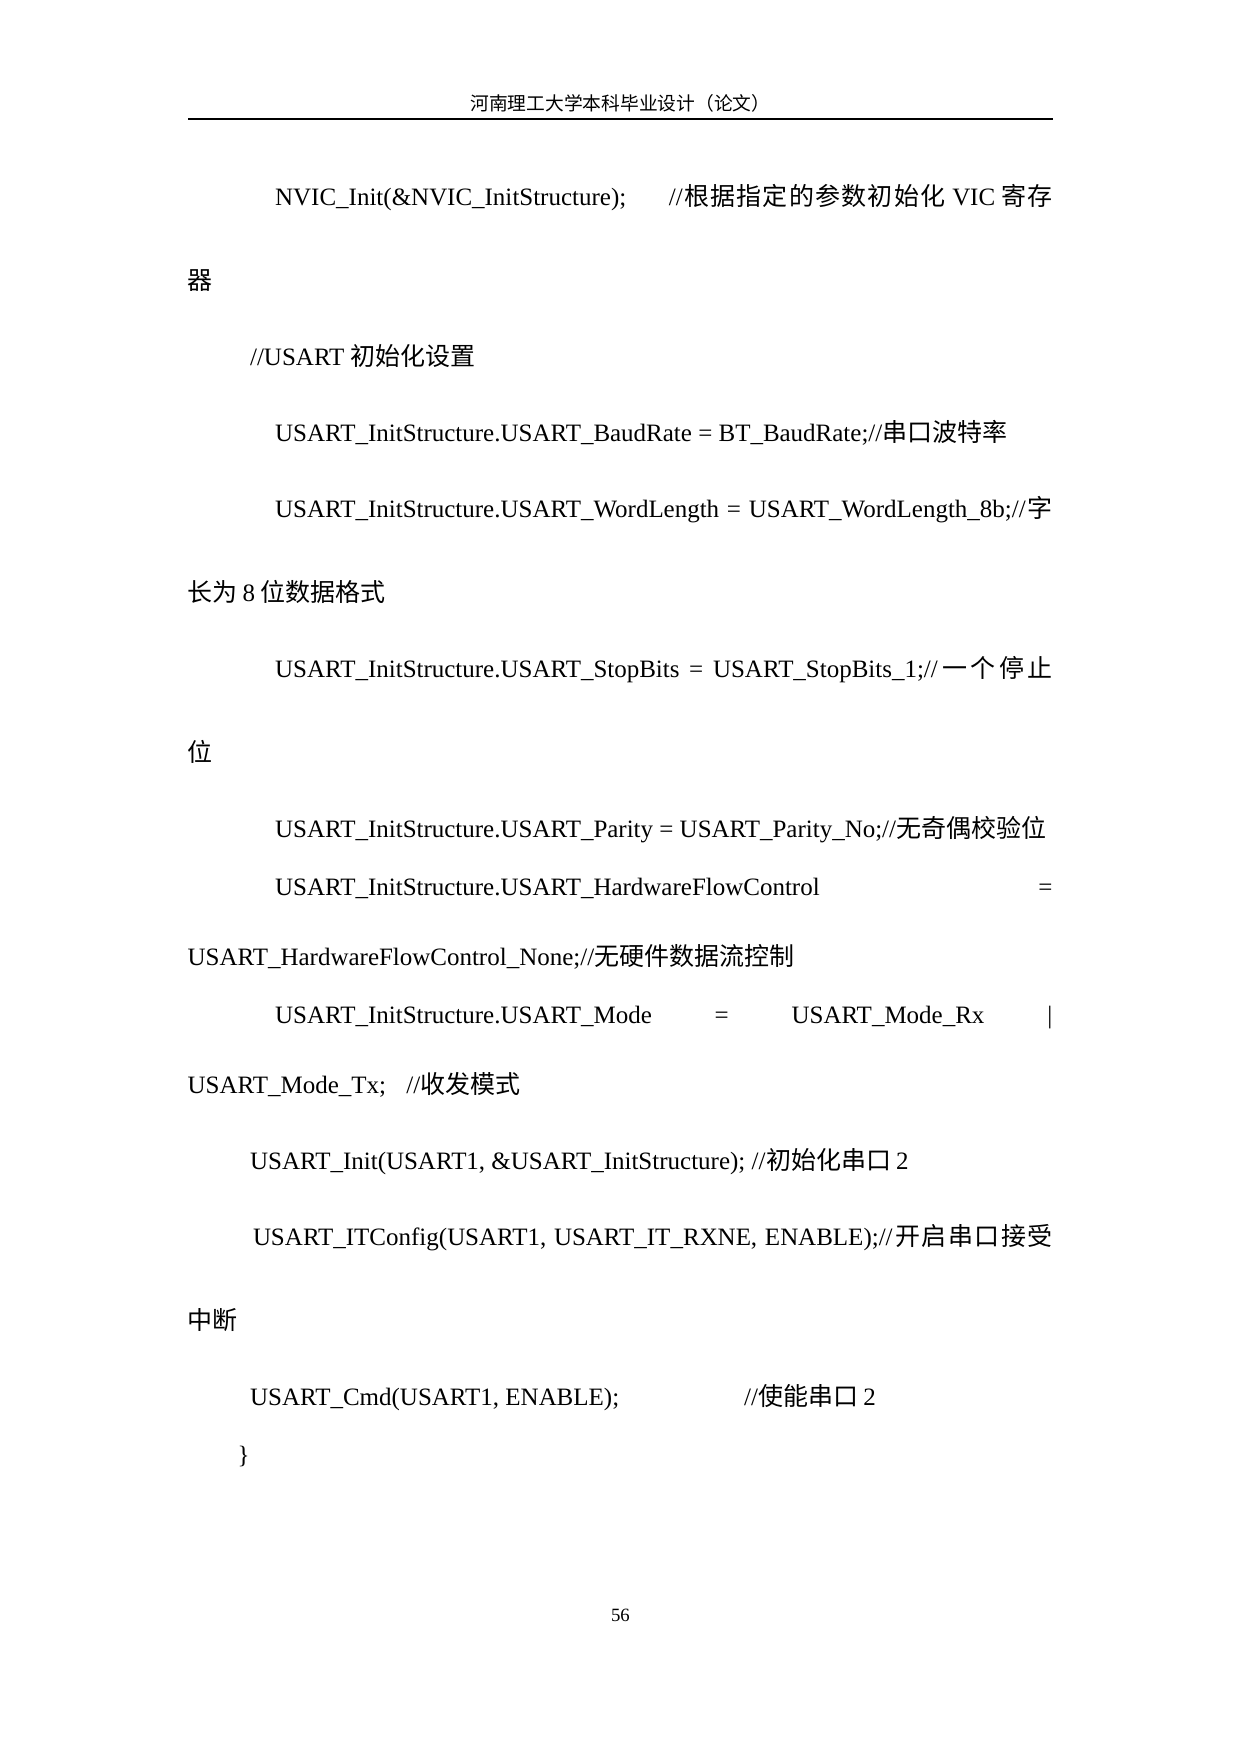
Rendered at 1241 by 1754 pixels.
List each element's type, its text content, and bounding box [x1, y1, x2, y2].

text } [187, 1438, 1053, 1470]
text USART_InitStructure.USART_StopBits = USART_StopBits_1;//一个停止位 [187, 634, 1053, 783]
text USART_InitStructure.USART_Parity = USART_Parity_No;//无奇偶校验位 [187, 794, 1053, 859]
text //USART 初始化设置 [187, 322, 1053, 387]
text USART_ITConfig(USART1, USART_IT_RXNE, ENABLE);//开启串口接受中断 [187, 1202, 1053, 1351]
text USART_InitStructure.USART_BaudRate = BT_BaudRate;//串口波特率 [187, 398, 1053, 463]
text USART_Cmd(USART1, ENABLE); //使能串口2 [187, 1362, 1053, 1427]
text NVIC_Init(&NVIC_InitStructure); //根据指定的参数初始化VIC寄存器 [187, 162, 1053, 311]
text USART_InitStructure.USART_HardwareFlowControl = USART_HardwareFlowControl_None;//无硬件数据流控制 [187, 870, 1053, 987]
text USART_InitStructure.USART_WordLength = USART_WordLength_8b;//字长为8位数据格式 [187, 474, 1053, 623]
text USART_Init(USART1, &USART_InitStructure); //初始化串口2 [187, 1126, 1053, 1191]
text USART_InitStructure.USART_Mode = USART_Mode_Rx | USART_Mode_Tx; //收发模式 [187, 998, 1053, 1115]
